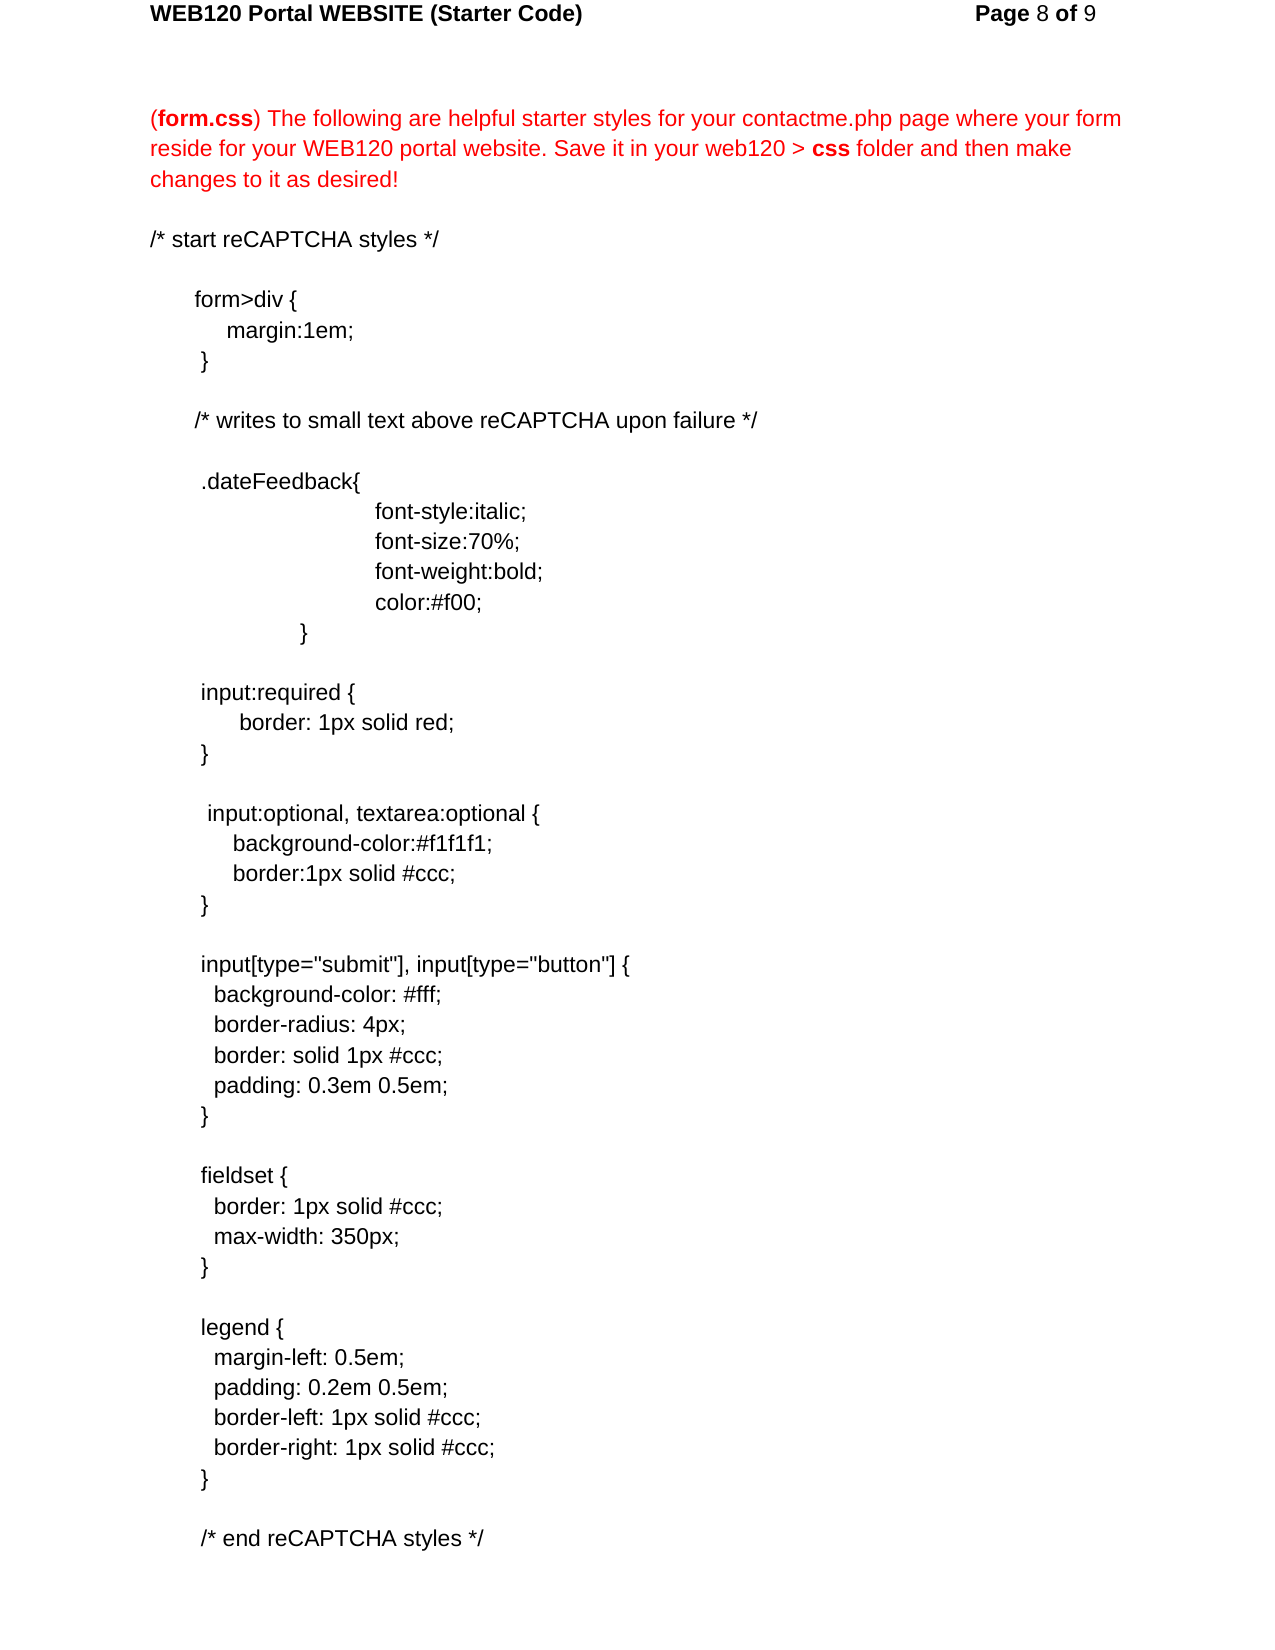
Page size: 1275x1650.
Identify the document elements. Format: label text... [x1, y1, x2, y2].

text input[type="submit"], input[type="button"] { [150, 951, 1125, 977]
text border: solid 1px #ccc; [150, 1042, 1125, 1068]
text } [150, 347, 1125, 373]
text } [150, 1102, 1125, 1128]
text font-size:70%; [150, 528, 1125, 554]
text margin:1em; [150, 317, 1125, 343]
text border-radius: 4px; [150, 1011, 1125, 1038]
text /* writes to small text above reCAPTCHA upon failure */ [150, 407, 1125, 434]
text input:required { [150, 679, 1125, 706]
text /* end reCAPTCHA styles */ [150, 1525, 1125, 1551]
text /* start reCAPTCHA styles */ [150, 226, 1125, 252]
text margin-left: 0.5em; [150, 1344, 1125, 1370]
text border-left: 1px solid #ccc; [150, 1404, 1125, 1431]
text border:1px solid #ccc; [150, 860, 1125, 887]
text font-style:italic; [150, 498, 1125, 524]
text font-weight:bold; [150, 558, 1125, 585]
text border: 1px solid red; [150, 709, 1125, 736]
text } [150, 891, 1125, 917]
text max-width: 350px; [150, 1223, 1125, 1249]
text } [150, 1464, 1125, 1491]
text border: 1px solid #ccc; [150, 1193, 1125, 1219]
text } [150, 739, 1125, 766]
text } [150, 619, 1125, 645]
text } [150, 1253, 1125, 1279]
text legend { [150, 1313, 1125, 1340]
text fieldset { [150, 1162, 1125, 1189]
text .dateFeedback{ [150, 468, 1125, 494]
text background-color: #fff; [150, 981, 1125, 1008]
text input:optional, textarea:optional { [150, 800, 1125, 826]
text padding: 0.2em 0.5em; [150, 1374, 1125, 1400]
text (form.css) The following are helpful starter styles for your contactme.php page where your form reside for your WEB120 portal website. Save it in your web120 > css folder and then make changes to it as desired! [150, 105, 1125, 192]
text color:#f00; [150, 588, 1125, 615]
text form>div { [150, 286, 1125, 313]
text padding: 0.3em 0.5em; [150, 1072, 1125, 1098]
text background-color:#f1f1f1; [150, 830, 1125, 857]
text border-right: 1px solid #ccc; [150, 1434, 1125, 1461]
